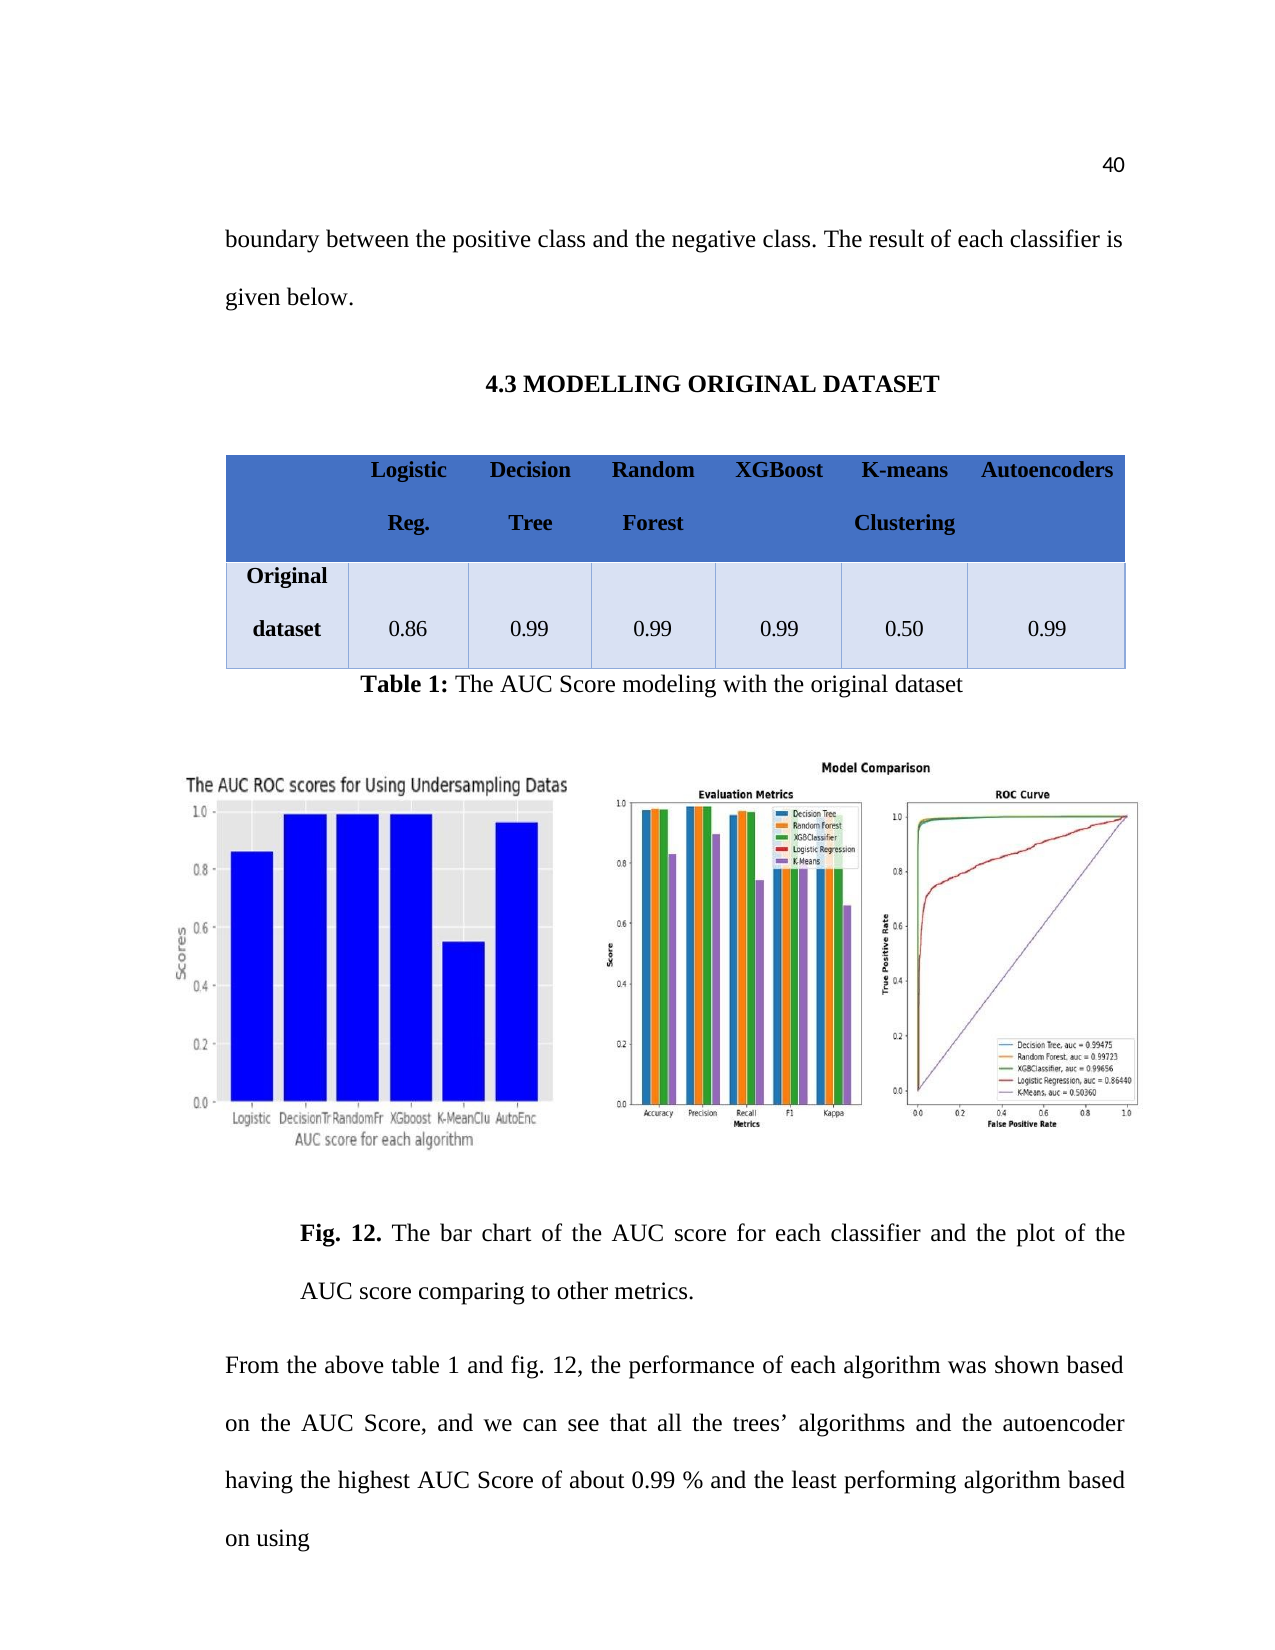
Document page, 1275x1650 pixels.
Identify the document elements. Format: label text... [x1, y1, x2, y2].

table_cell 0.99 [592, 563, 715, 668]
table_header K-means Clustering [842, 455, 968, 562]
subtitle MODELLING ORIGINAL DATASET [225, 369, 1200, 397]
table_cell 0.86 [349, 563, 468, 668]
table_cell 0.50 [842, 563, 967, 668]
table_cell 0.99 [469, 563, 591, 668]
text From the above table 1 and fig. 12, the performance of each algorithm was shown based on the AUC Score, and we can see that all the trees’ algorithms and the autoencoder having the highest AUC Score of about 0.99 % and the least performing algorithm based on using [225, 1350, 1125, 1551]
table_header Random Forest [591, 455, 715, 562]
text Table 1: The AUC Score modeling with the original dataset [123, 669, 1200, 698]
table_header Decision Tree [468, 455, 591, 562]
picture [174, 743, 1183, 1152]
table_header Logistic Reg. [349, 455, 468, 562]
text Fig. 12. The bar chart of the AUC score for each classifier and the plot of the AUC score comparing to other metrics. [300, 1218, 1125, 1305]
table_cell Original dataset [227, 563, 348, 668]
table_cell 0.99 [968, 563, 1124, 668]
table_header Autoencoders [968, 455, 1125, 562]
table_header XGBoost [715, 455, 842, 562]
text boundary between the positive class and the negative class. The result of each classifier is given below. [225, 224, 1132, 311]
table_cell 0.99 [716, 563, 841, 668]
table_header [226, 455, 349, 562]
